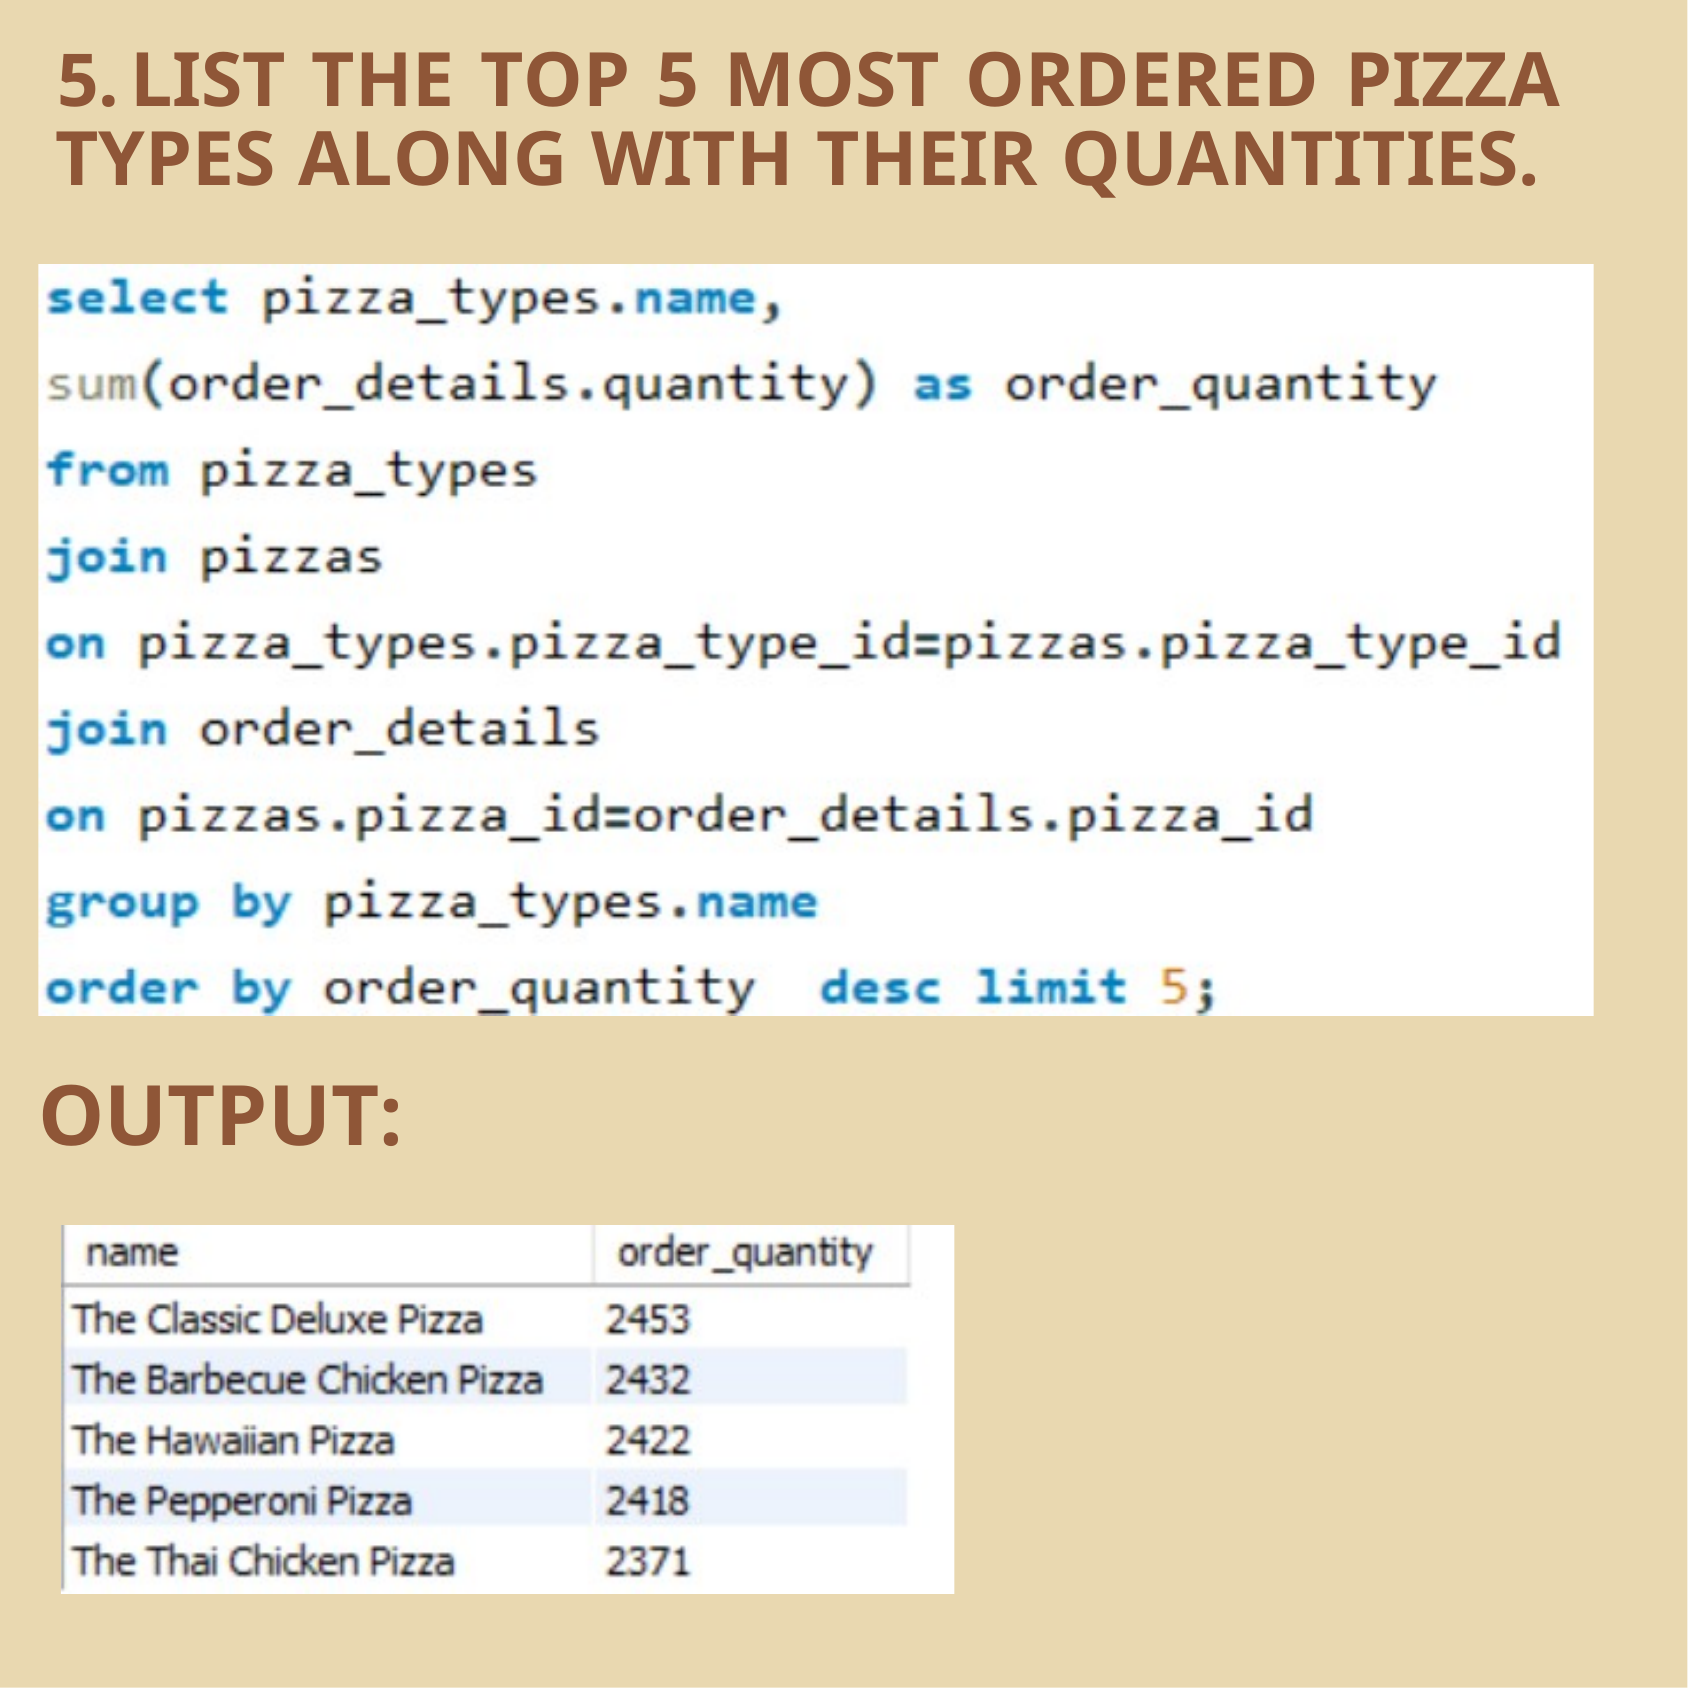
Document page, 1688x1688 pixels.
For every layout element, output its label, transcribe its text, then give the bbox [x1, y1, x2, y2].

picture [60, 1225, 955, 1594]
list LIST THE TOP 5 MOST ORDERED PIZZA TYPES ALONG WITH THEIR QUANTITIES. [55, 40, 1646, 207]
picture [38, 264, 1594, 1016]
